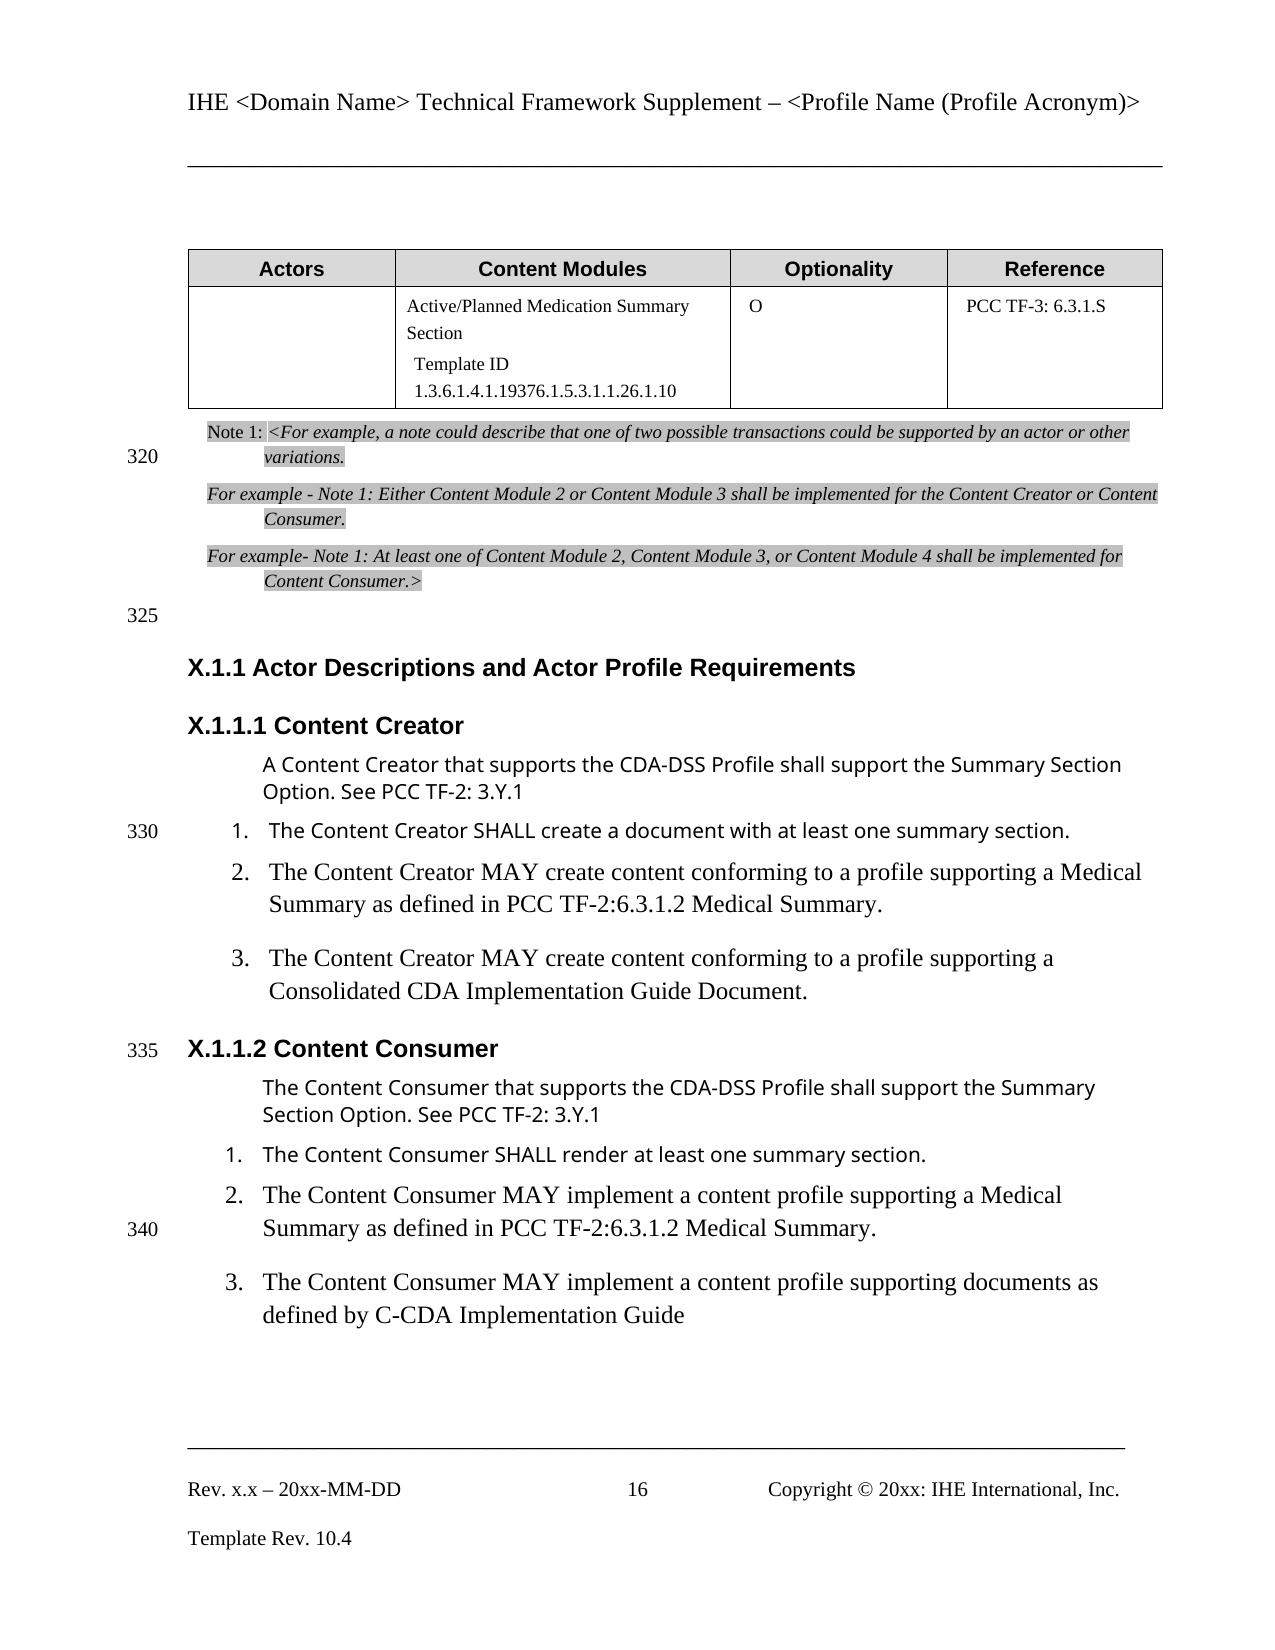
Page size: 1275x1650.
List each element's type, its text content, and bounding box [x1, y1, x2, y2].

table_cell O [731, 287, 947, 407]
list The Content Creator MAY create content conforming to a profile supporting a Consolidated CDA Implementation Guide Document. [231, 943, 1162, 1005]
text Note 1: <For example, a note could describe that one of two possible transactions could be supported by an actor or other variations. [207, 421, 1162, 467]
table_header Content Modules [396, 250, 730, 286]
text A Content Creator that supports the CDA-DSS Profile shall support the Summary Section Option. See PCC TF-2: 3.Y.1 [262, 750, 1162, 804]
subtitle X.1.1.1 Content Creator [187, 711, 1162, 740]
list The Content Creator MAY create content conforming to a profile supporting a Medical Summary as defined in PCC TF-2:6.3.1.2 Medical Summary. [231, 857, 1162, 918]
list The Content Creator SHALL create a document with at least one summary section. [231, 817, 1162, 844]
table_cell Active/Planned Medication Summary Section Template ID 1.3.6.1.4.1.19376.1.5.3.1.1.26.1.10 [396, 287, 730, 407]
text The Content Consumer that supports the CDA-DSS Profile shall support the Summary Section Option. See PCC TF-2: 3.Y.1 [262, 1074, 1162, 1128]
text For example- Note 1: At least one of Content Module 2, Content Module 3, or Content Module 4 shall be implemented for Content Consumer.> [207, 545, 1162, 591]
subtitle X.1.1 Actor Descriptions and Actor Profile Requirements [187, 653, 1162, 682]
list The Content Consumer MAY implement a content profile supporting a Medical Summary as defined in PCC TF-2:6.3.1.2 Medical Summary. [225, 1180, 1162, 1242]
text For example - Note 1: Either Content Module 2 or Content Module 3 shall be implemented for the Content Creator or Content Consumer. [207, 483, 1162, 529]
table_header Reference [948, 250, 1162, 286]
list The Content Consumer MAY implement a content profile supporting documents as defined by C-CDA Implementation Guide [225, 1267, 1162, 1329]
list The Content Consumer SHALL render at least one summary section. [225, 1140, 1162, 1167]
table_cell PCC TF-3: 6.3.1.S [948, 287, 1162, 407]
subtitle X.1.1.2 Content Consumer [187, 1034, 1162, 1063]
table_header Actors [189, 250, 395, 286]
table_header Optionality [731, 250, 947, 286]
